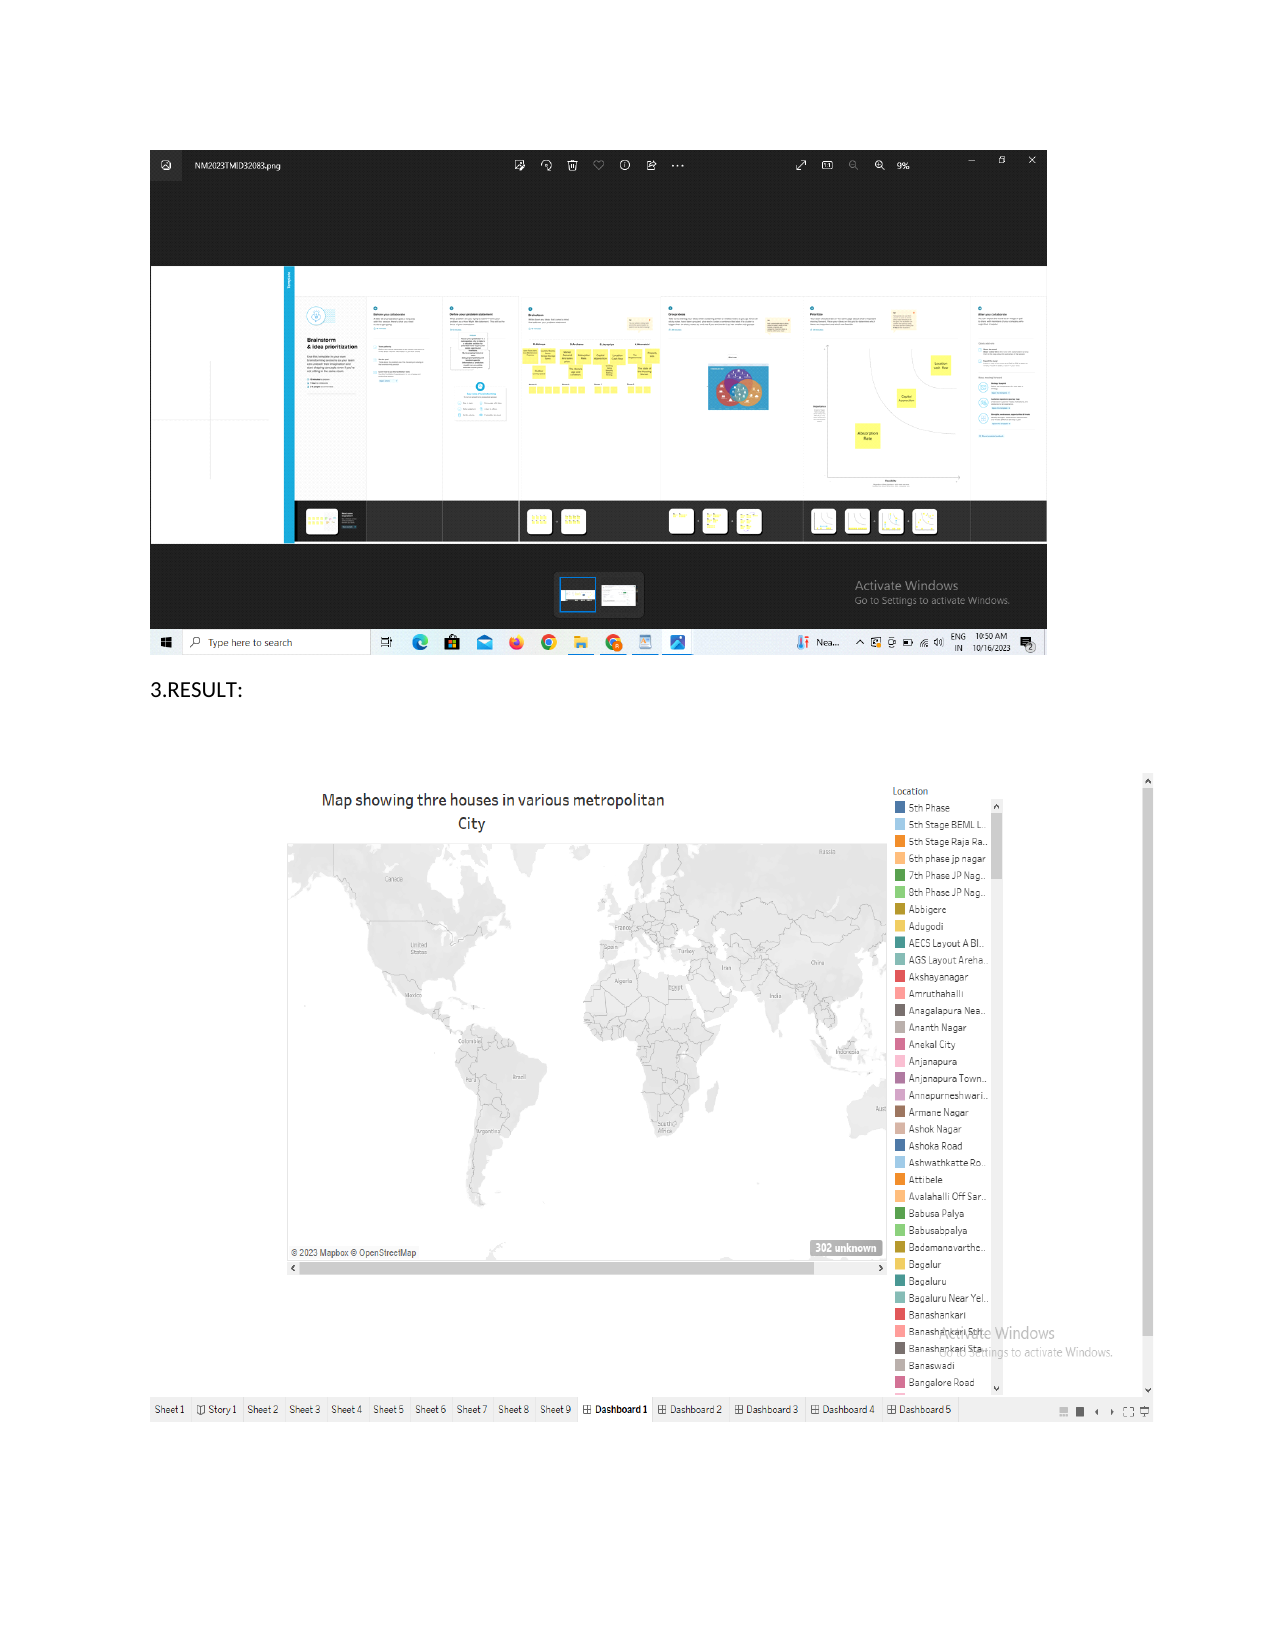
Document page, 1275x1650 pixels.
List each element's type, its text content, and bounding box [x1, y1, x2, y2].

text 3.RESULT: [150, 676, 1125, 703]
picture [150, 773, 1154, 1422]
picture [150, 150, 1047, 655]
